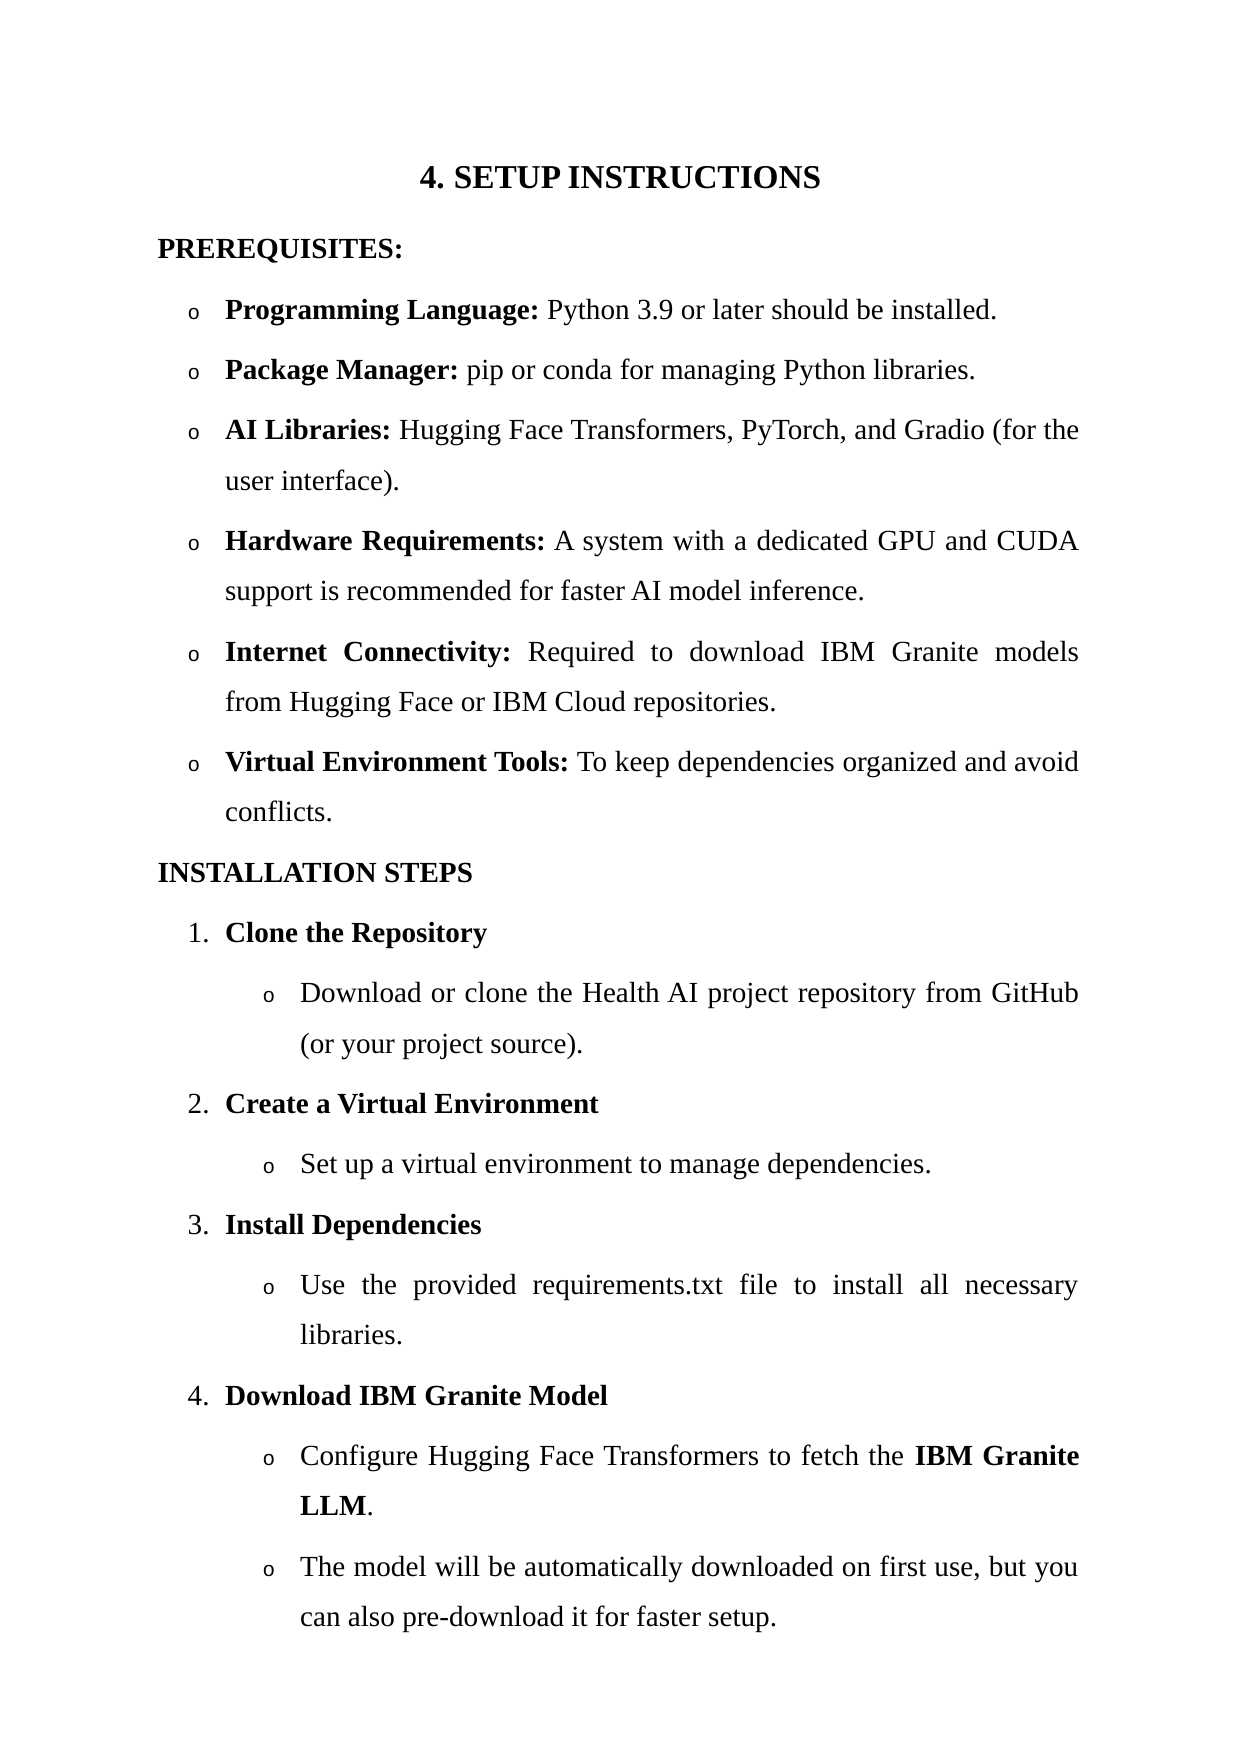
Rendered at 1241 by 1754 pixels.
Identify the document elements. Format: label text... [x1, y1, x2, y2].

list Programming Language: Python 3.9 or later should be installed. [187, 292, 1079, 325]
list Download IBM Granite Model [187, 1378, 1079, 1411]
list Download or clone the Health AI project repository from GitHub (or your project source). [262, 976, 1079, 1059]
list AI Libraries: Hugging Face Transformers, PyTorch, and Gradio (for the user interface). [187, 412, 1079, 496]
list Use the provided requirements.txt file to install all necessary libraries. [262, 1267, 1079, 1351]
list Install Dependencies [187, 1207, 1079, 1240]
list Internet Connectivity: Required to download IBM Granite models from Hugging Face or IBM Cloud repositories. [187, 634, 1079, 717]
text PREREQUISITES: [150, 231, 1079, 265]
list Virtual Environment Tools: To keep dependencies organized and avoid conflicts. [187, 744, 1079, 828]
text INSTALLATION STEPS [150, 855, 1079, 888]
list The model will be automatically downloaded on first use, but you can also pre-download it for faster setup. [262, 1549, 1079, 1632]
list Set up a virtual environment to manage dependencies. [262, 1146, 1079, 1180]
list Create a Virtual Environment [187, 1086, 1079, 1120]
list Configure Hugging Face Transformers to fetch the IBM Granite LLM. [262, 1438, 1079, 1522]
list Clone the Repository [187, 915, 1079, 949]
subtitle SETUP INSTRUCTIONS [165, 158, 1075, 196]
list Hardware Requirements: A system with a dedicated GPU and CUDA support is recommended for faster AI model inference. [187, 523, 1079, 607]
list Package Manager: pip or conda for managing Python libraries. [187, 352, 1079, 386]
